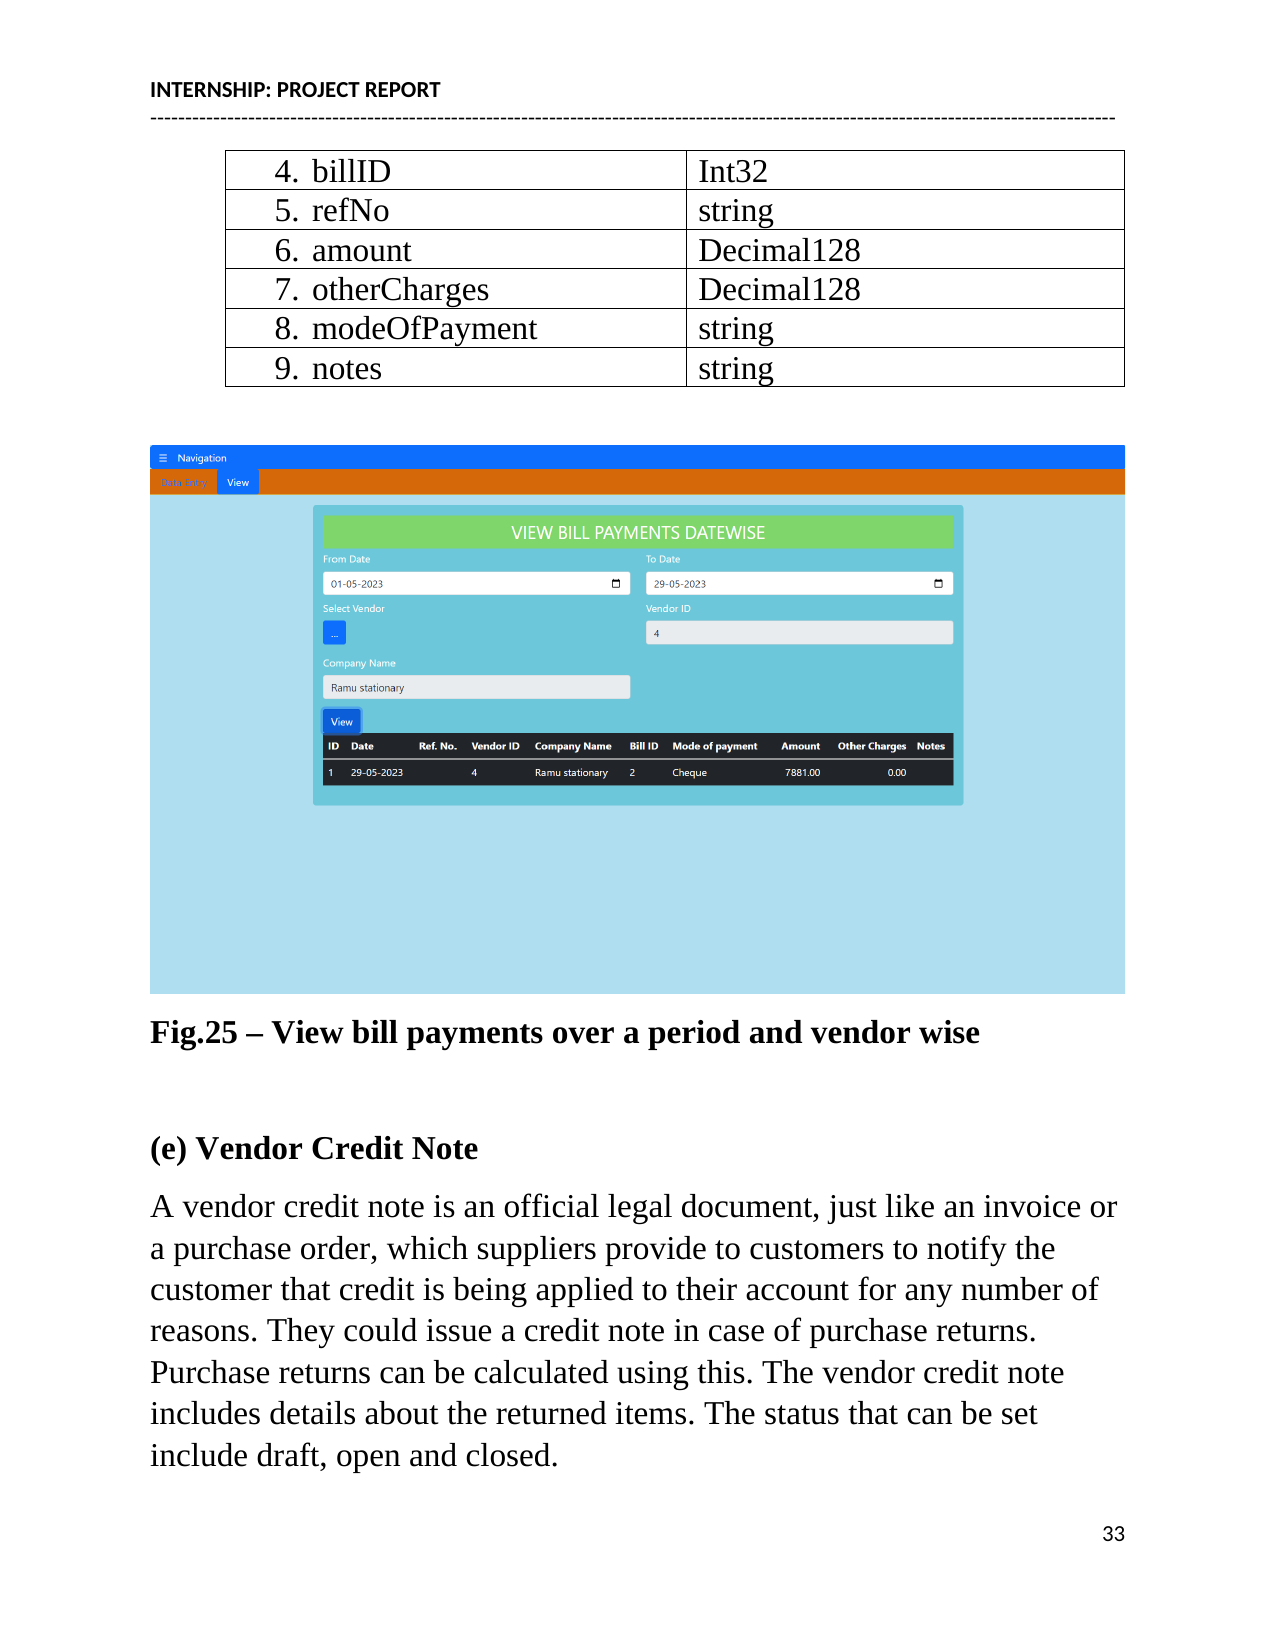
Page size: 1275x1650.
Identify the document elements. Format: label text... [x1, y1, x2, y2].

table_cell modeOfPayment [226, 309, 686, 347]
table_cell string [687, 309, 1124, 347]
text (e) Vendor Credit Note [150, 1129, 1125, 1167]
table_cell notes [226, 348, 686, 386]
table_cell amount [226, 230, 686, 268]
table_cell string [687, 348, 1124, 386]
table_cell Int32 [687, 151, 1124, 189]
table_cell Decimal128 [687, 269, 1124, 307]
text Fig.25 – View bill payments over a period and vendor wise [150, 1013, 1125, 1051]
table_cell refNo [226, 190, 686, 229]
table_cell billID [226, 151, 686, 189]
text A vendor credit note is an official legal document, just like an invoice or a purchase order, which suppliers provide to customers to notify the customer that credit is being applied to their account for any number of reasons. They could issue a credit note in case of purchase returns. Purchase returns can be calculated using this. The vendor credit note includes details about the returned items. The status that can be set include draft, open and closed. [150, 1187, 1125, 1473]
table_cell string [687, 190, 1124, 229]
table_cell Decimal128 [687, 230, 1124, 268]
picture [150, 445, 1125, 994]
table_cell otherCharges [226, 269, 686, 307]
